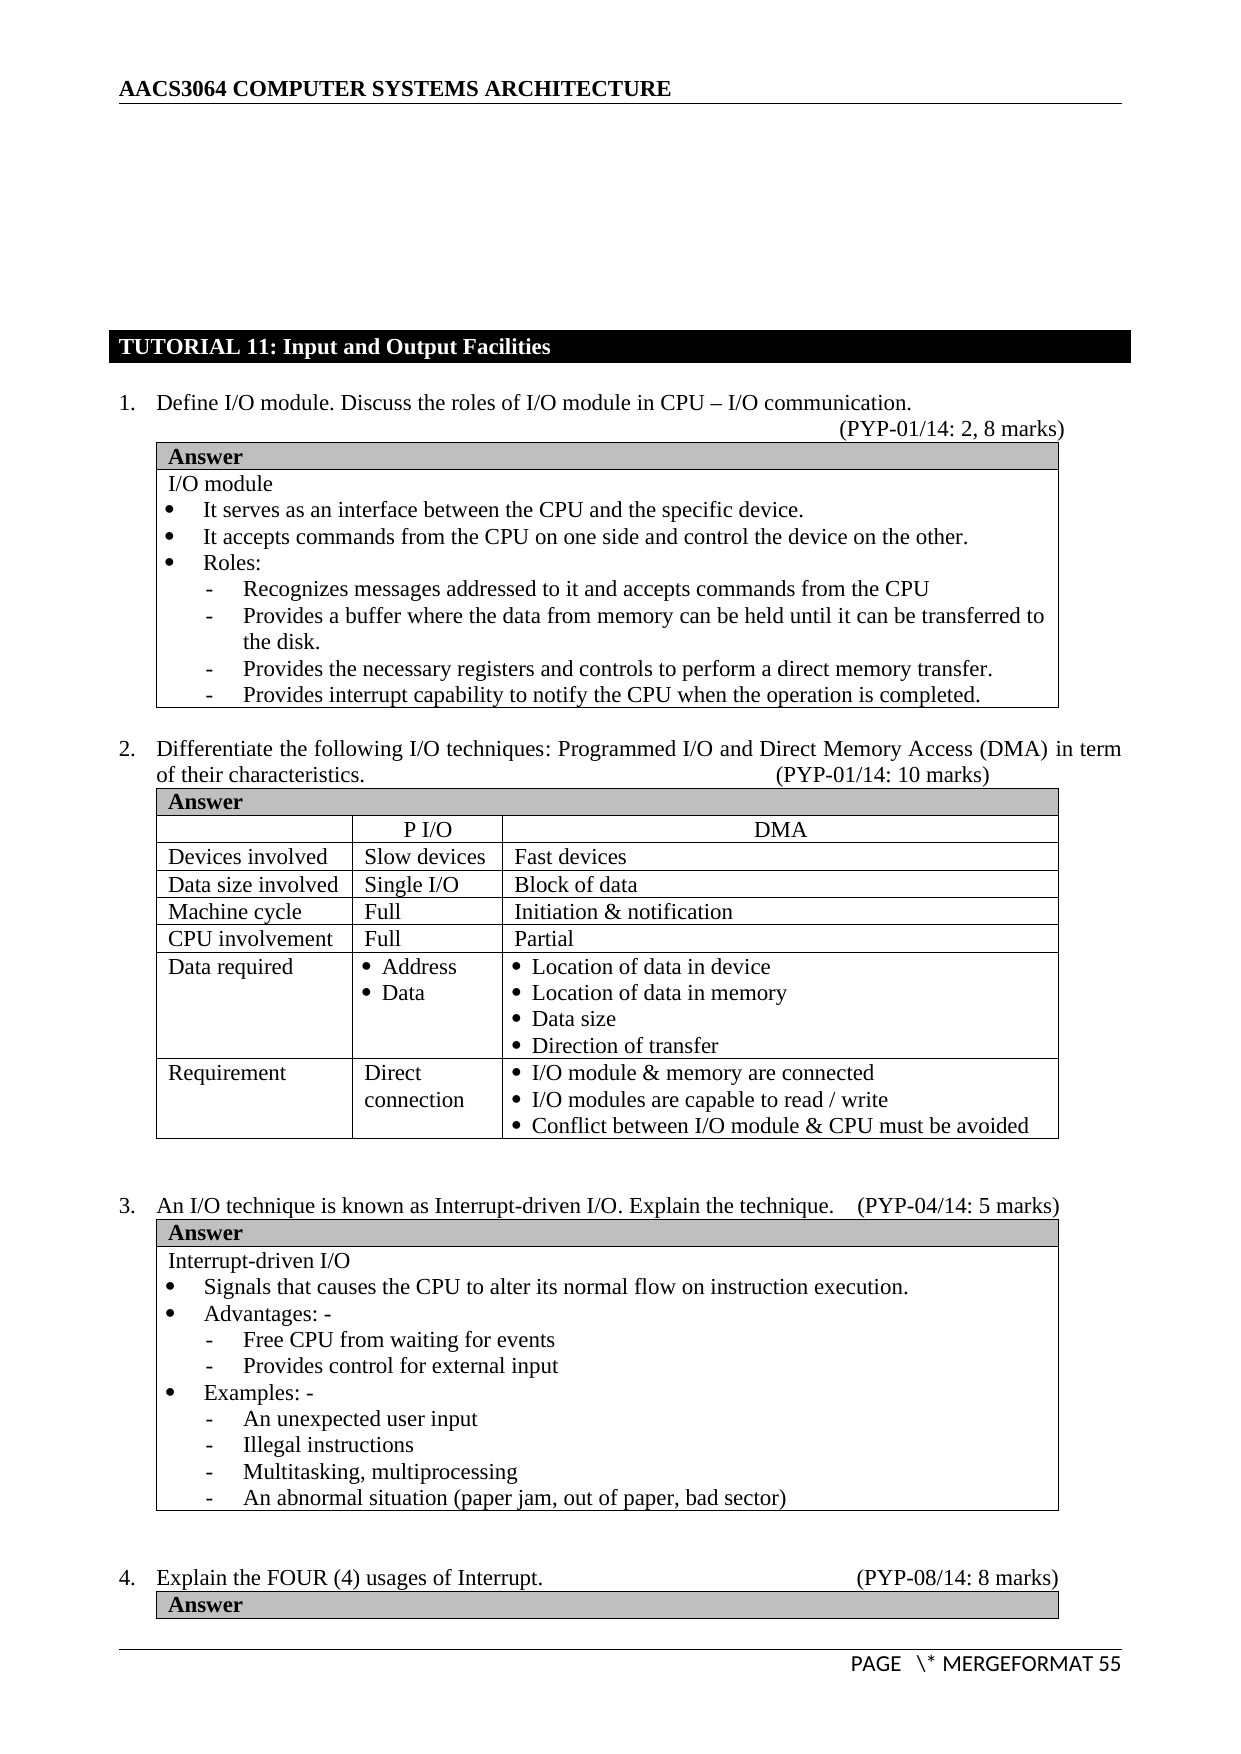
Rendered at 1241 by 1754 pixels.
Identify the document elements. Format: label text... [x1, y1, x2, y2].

table_cell Interrupt-driven I/O Signals that causes the CPU to alter its normal flow on instruction execution. Advantages: - Free CPU from waiting for events Provides control for external input Examples: - An unexpected user input Illegal instructions Multitasking, multiprocessing An abnormal situation (paper jam, out of paper, bad sector) [157, 1247, 1058, 1510]
table_cell DMA [503, 816, 1058, 842]
text (PYP-01/14: 2, 8 marks) [156, 415, 1122, 442]
table_cell Block of data [503, 871, 1058, 897]
list Define I/O module. Discuss the roles of I/O module in CPU – I/O communication. [118, 389, 1122, 415]
list Explain the FOUR (4) usages of Interrupt. (PYP-08/14: 8 marks) [118, 1564, 1122, 1591]
table_cell Location of data in device Location of data in memory Data size Direction of transfer [503, 953, 1058, 1058]
table_cell Partial [503, 925, 1058, 952]
table_cell I/O module & memory are connected I/O modules are capable to read / write Conflict between I/O module & CPU must be avoided [503, 1059, 1058, 1138]
list Differentiate the following I/O techniques: Programmed I/O and Direct Memory Access (DMA) in term of their characteristics. (PYP-01/14: 10 marks) [118, 735, 1122, 787]
table_cell Devices involved [157, 843, 352, 869]
table_header Answer [157, 1220, 1058, 1246]
text TUTORIAL 11: Input and Output Facilities [110, 331, 1130, 362]
table_cell Requirement [157, 1059, 352, 1138]
table_cell Full [353, 925, 502, 952]
table_cell Address Data [353, 953, 502, 1058]
table_cell P I/O [353, 816, 502, 842]
table_cell Data size involved [157, 871, 352, 897]
table_cell Machine cycle [157, 898, 352, 924]
table_cell CPU involvement [157, 925, 352, 952]
list An I/O technique is known as Interrupt-driven I/O. Explain the technique. (PYP-04/14: 5 marks) [118, 1192, 1122, 1218]
table_cell Single I/O [353, 871, 502, 897]
table_cell Full [353, 898, 502, 924]
table_header Answer [157, 789, 1058, 815]
table_cell I/O module It serves as an interface between the CPU and the specific device. It accepts commands from the CPU on one side and control the device on the other. Roles: Recognizes messages addressed to it and accepts commands from the CPU Provides a buffer where the data from memory can be held until it can be transferred to the disk. Provides the necessary registers and controls to perform a direct memory transfer. Provides interrupt capability to notify the CPU when the operation is completed. [157, 470, 1058, 707]
table_header Answer [157, 1592, 1058, 1618]
table_cell Initiation & notification [503, 898, 1058, 924]
table_cell Direct connection [353, 1059, 502, 1138]
table_cell Slow devices [353, 843, 502, 869]
table_cell Fast devices [503, 843, 1058, 869]
table_cell [157, 816, 352, 842]
table_header Answer [157, 443, 1058, 469]
table_cell Data required [157, 953, 352, 1058]
